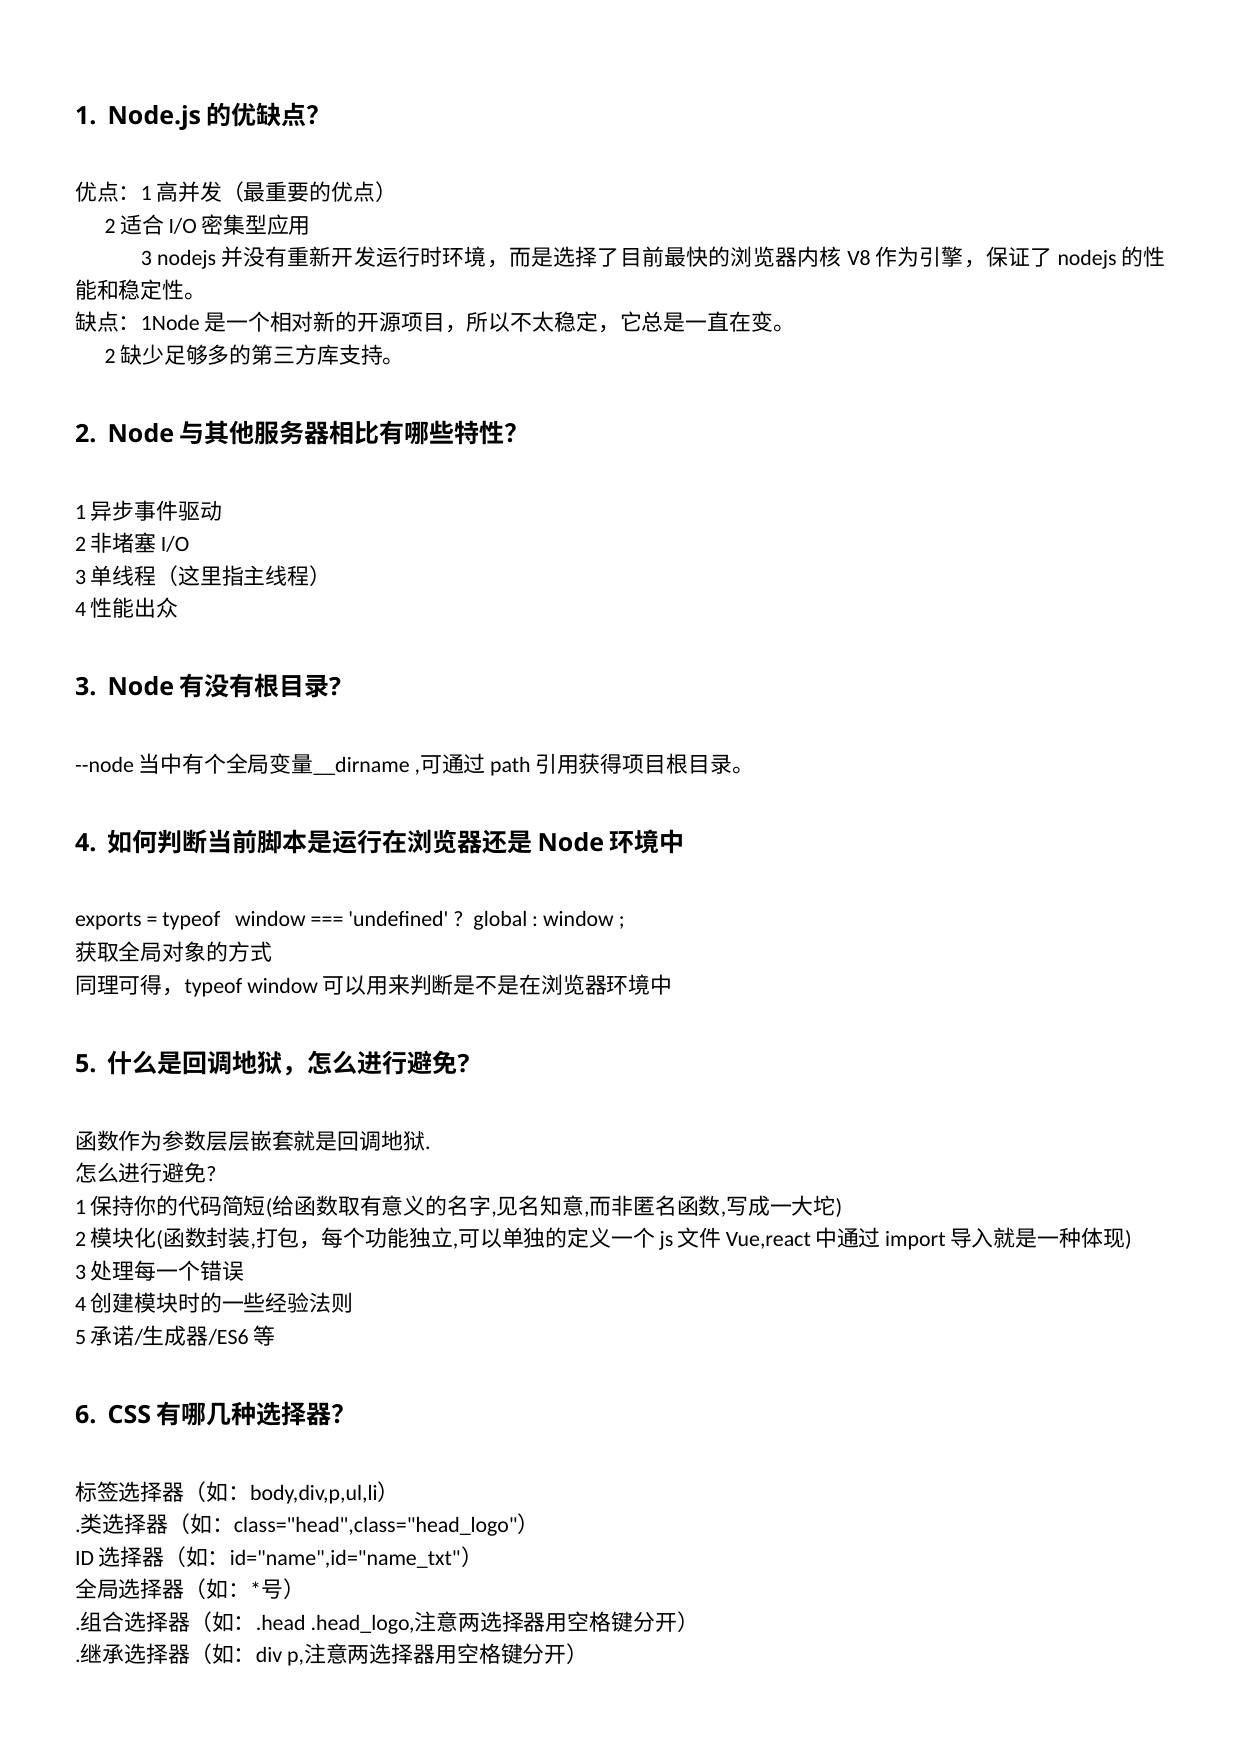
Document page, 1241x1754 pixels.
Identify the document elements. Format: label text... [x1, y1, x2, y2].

text --node当中有个全局变量__dirname ,可通过path引用获得项目根目录。 [75, 747, 1165, 779]
text 4性能出众 [75, 591, 1165, 623]
text 2适合I/O密集型应用 [75, 207, 1165, 240]
subtitle 如何判断当前脚本是运行在浏览器还是Node环境中 [75, 808, 1165, 873]
text 获取全局对象的方式 [75, 935, 1165, 967]
text 2非堵塞I/O [75, 526, 1165, 558]
subtitle Node.js的优缺点？ [75, 81, 1165, 146]
subtitle CSS有哪几种选择器？ [75, 1380, 1165, 1445]
subtitle 什么是回调地狱，怎么进行避免? [75, 1029, 1165, 1094]
text 优点：1高并发（最重要的优点） [75, 175, 1165, 207]
text ID选择器（如：id="name",id="name_txt"） [75, 1539, 1165, 1572]
text 1异步事件驱动 [75, 493, 1165, 526]
text 2模块化(函数封装,打包，每个功能独立,可以单独的定义一个js文件Vue,react中通过import导入就是一种体现) [75, 1221, 1165, 1253]
subtitle Node与其他服务器相比有哪些特性？ [75, 399, 1165, 464]
text 全局选择器（如：*号） [75, 1572, 1165, 1604]
text 3处理每一个错误 [75, 1253, 1165, 1286]
text 缺点：1Node是一个相对新的开源项目，所以不太稳定，它总是一直在变。 [75, 305, 1165, 337]
subtitle Node有没有根目录? [75, 652, 1165, 717]
text 4创建模块时的一些经验法则 [75, 1286, 1165, 1318]
text 同理可得，typeof window可以用来判断是不是在浏览器环境中 [75, 967, 1165, 1000]
text 1保持你的代码简短(给函数取有意义的名字,见名知意,而非匿名函数,写成一大坨) [75, 1188, 1165, 1221]
text 标签选择器（如：body,div,p,ul,li） [75, 1474, 1165, 1507]
text .类选择器（如：class="head",class="head_logo"） [75, 1507, 1165, 1539]
text 3单线程（这里指主线程） [75, 558, 1165, 591]
text exports = typeof window === 'undefined' ? global : window ; [75, 902, 1165, 935]
text .继承选择器（如：div p,注意两选择器用空格键分开） [75, 1637, 1165, 1669]
text 5承诺/生成器/ES6等 [75, 1318, 1165, 1351]
text .组合选择器（如：.head .head_logo,注意两选择器用空格键分开） [75, 1604, 1165, 1637]
text 怎么进行避免? [75, 1156, 1165, 1188]
text 函数作为参数层层嵌套就是回调地狱. [75, 1123, 1165, 1156]
text 3 nodejs并没有重新开发运行时环境，而是选择了目前最快的浏览器内核V8作为引擎，保证了nodejs的性能和稳定性。 [75, 240, 1165, 305]
text 2缺少足够多的第三方库支持。 [75, 337, 1165, 370]
